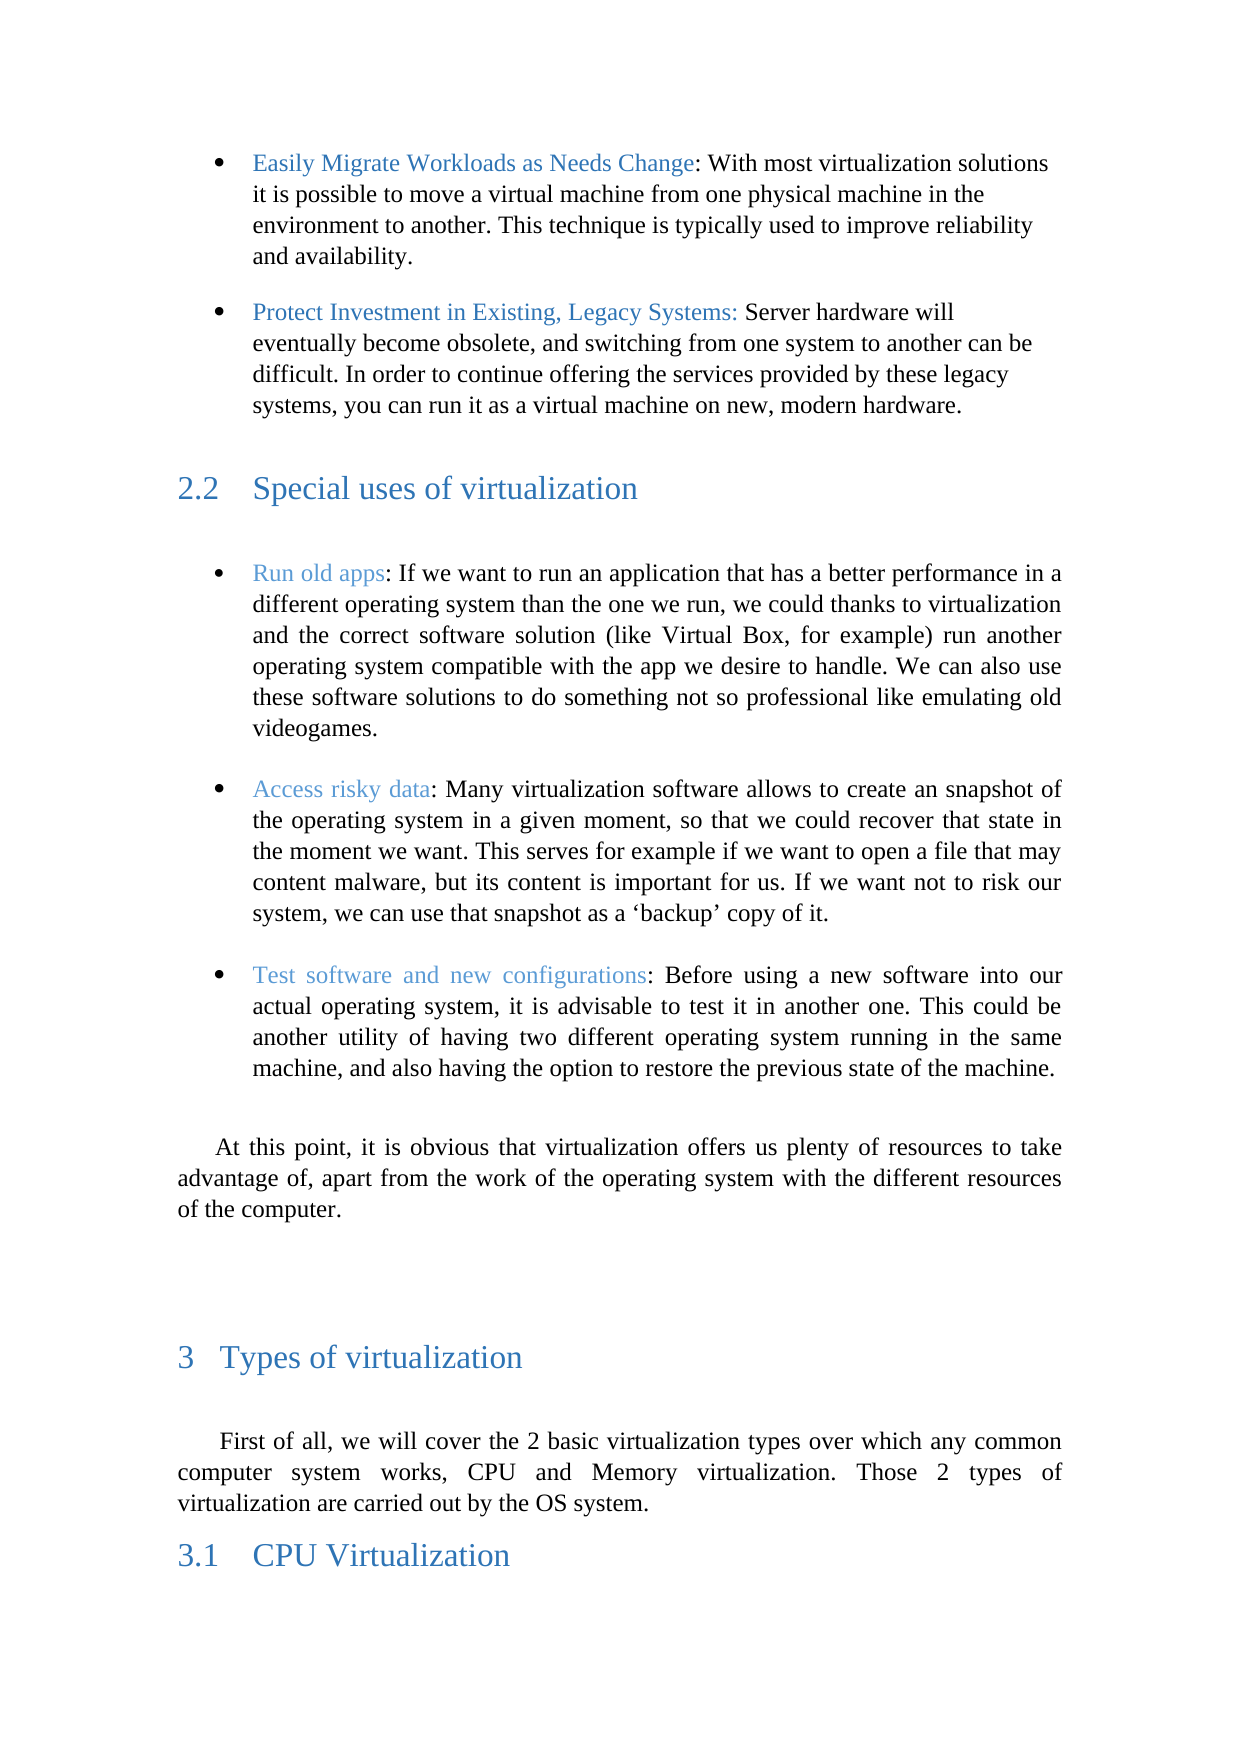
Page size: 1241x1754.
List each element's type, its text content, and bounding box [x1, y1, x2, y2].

text At this point, it is obvious that virtualization offers us plenty of resources to take advantage of, apart from the work of the operating system with the different resources of the computer. [177, 1132, 1063, 1223]
subtitle CPU Virtualization [177, 1536, 1063, 1574]
list Test software and new configurations: Before using a new software into our actual operating system, it is advisable to test it in another one. This could be another utility of having two different operating system running in the same machine, and also having the option to restore the previous state of the machine. [215, 960, 1063, 1082]
list Access risky data: Many virtualization software allows to create an snapshot of the operating system in a given moment, so that we could recover that state in the moment we want. This serves for example if we want to open a file that may content malware, but its content is important for us. If we want not to risk our system, we can use that snapshot as a ‘backup’ copy of it. [215, 774, 1063, 927]
subtitle Types of virtualization [177, 1337, 1063, 1376]
subtitle Easily Migrate Workloads as Needs Change: With most virtualization solutions it is possible to move a virtual machine from one physical machine in the environment to another. This technique is typically used to improve reliability and availability. [215, 148, 1063, 269]
subtitle Special uses of virtualization [177, 469, 1063, 507]
subtitle Protect Investment in Existing, Legacy Systems: Server hardware will eventually become obsolete, and switching from one system to another can be difficult. In order to continue offering the services provided by these legacy systems, you can run it as a virtual machine on new, modern hardware. [215, 297, 1063, 419]
list Run old apps: If we want to run an application that has a better performance in a different operating system than the one we run, we could thanks to virtualization and the correct software solution (like Virtual Box, for example) run another operating system compatible with the app we desire to handle. We can also use these software solutions to do something not so professional like emulating old videogames. [215, 558, 1063, 742]
text First of all, we will cover the 2 basic virtualization types over which any common computer system works, CPU and Memory virtualization. Those 2 types of virtualization are carried out by the OS system. [177, 1426, 1063, 1517]
